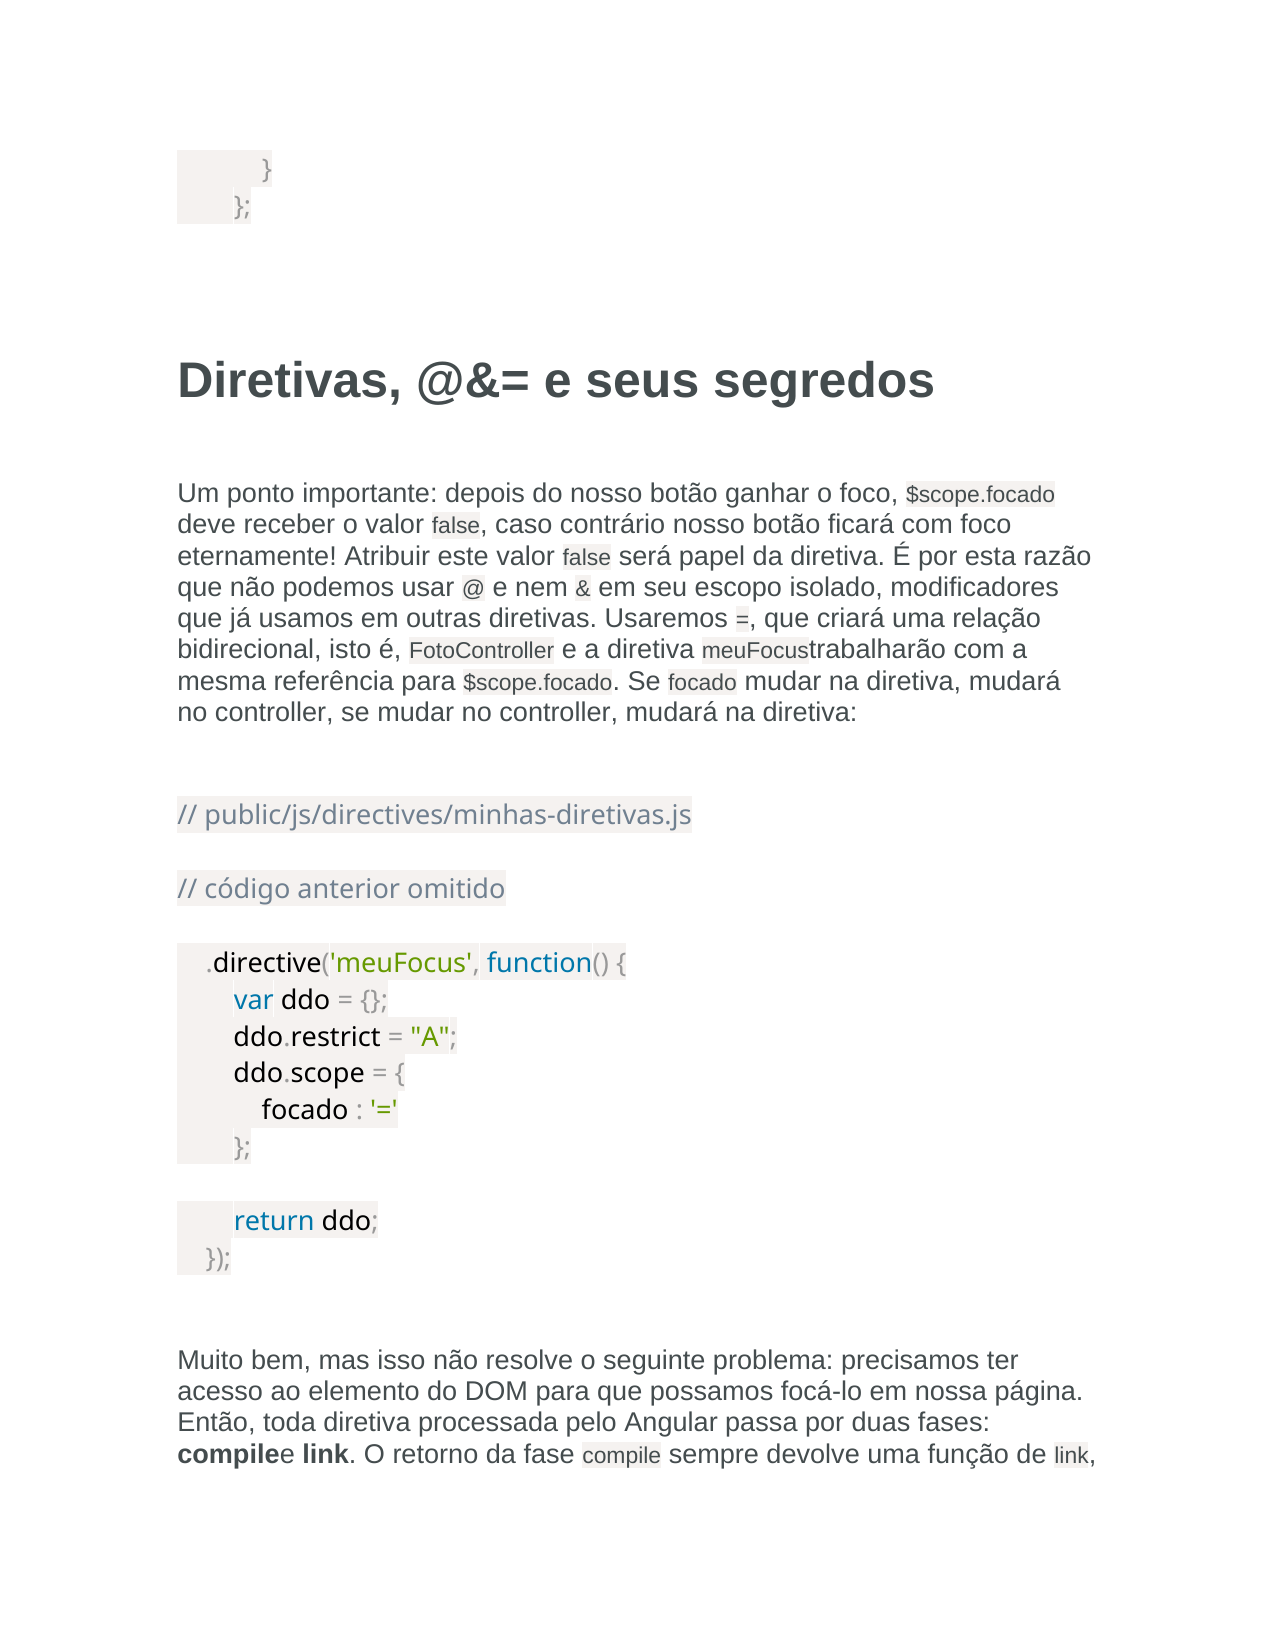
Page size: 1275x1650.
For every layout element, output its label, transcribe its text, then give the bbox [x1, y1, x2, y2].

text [177, 1344, 1098, 1469]
text // public/js/directives/minhas-diretivas.js // código anterior omitido .directive('meuFocus', function() { var ddo = {}; ddo.restrict = "A"; ddo.scope = { focado : '=' }; return ddo; }); [177, 796, 1098, 1275]
subtitle Diretivas, @&= e seus segredos [177, 351, 1098, 408]
text Um ponto importante: depois do nosso botão ganhar o foco, $scope.focado deve receber o valor false, caso contrário nosso botão ficará com foco eternamente! Atribuir este valor false será papel da diretiva. É por esta razão que não podemos usar @ e nem & em seu escopo isolado, modificadores que já usamos em outras diretivas. Usaremos =, que criará uma relação bidirecional, isto é, FotoController e a diretiva meuFocustrabalharão com a mesma referência para $scope.focado. Se focado mudar na diretiva, mudará no controller, se mudar no controller, mudará na diretiva: [177, 477, 1098, 727]
